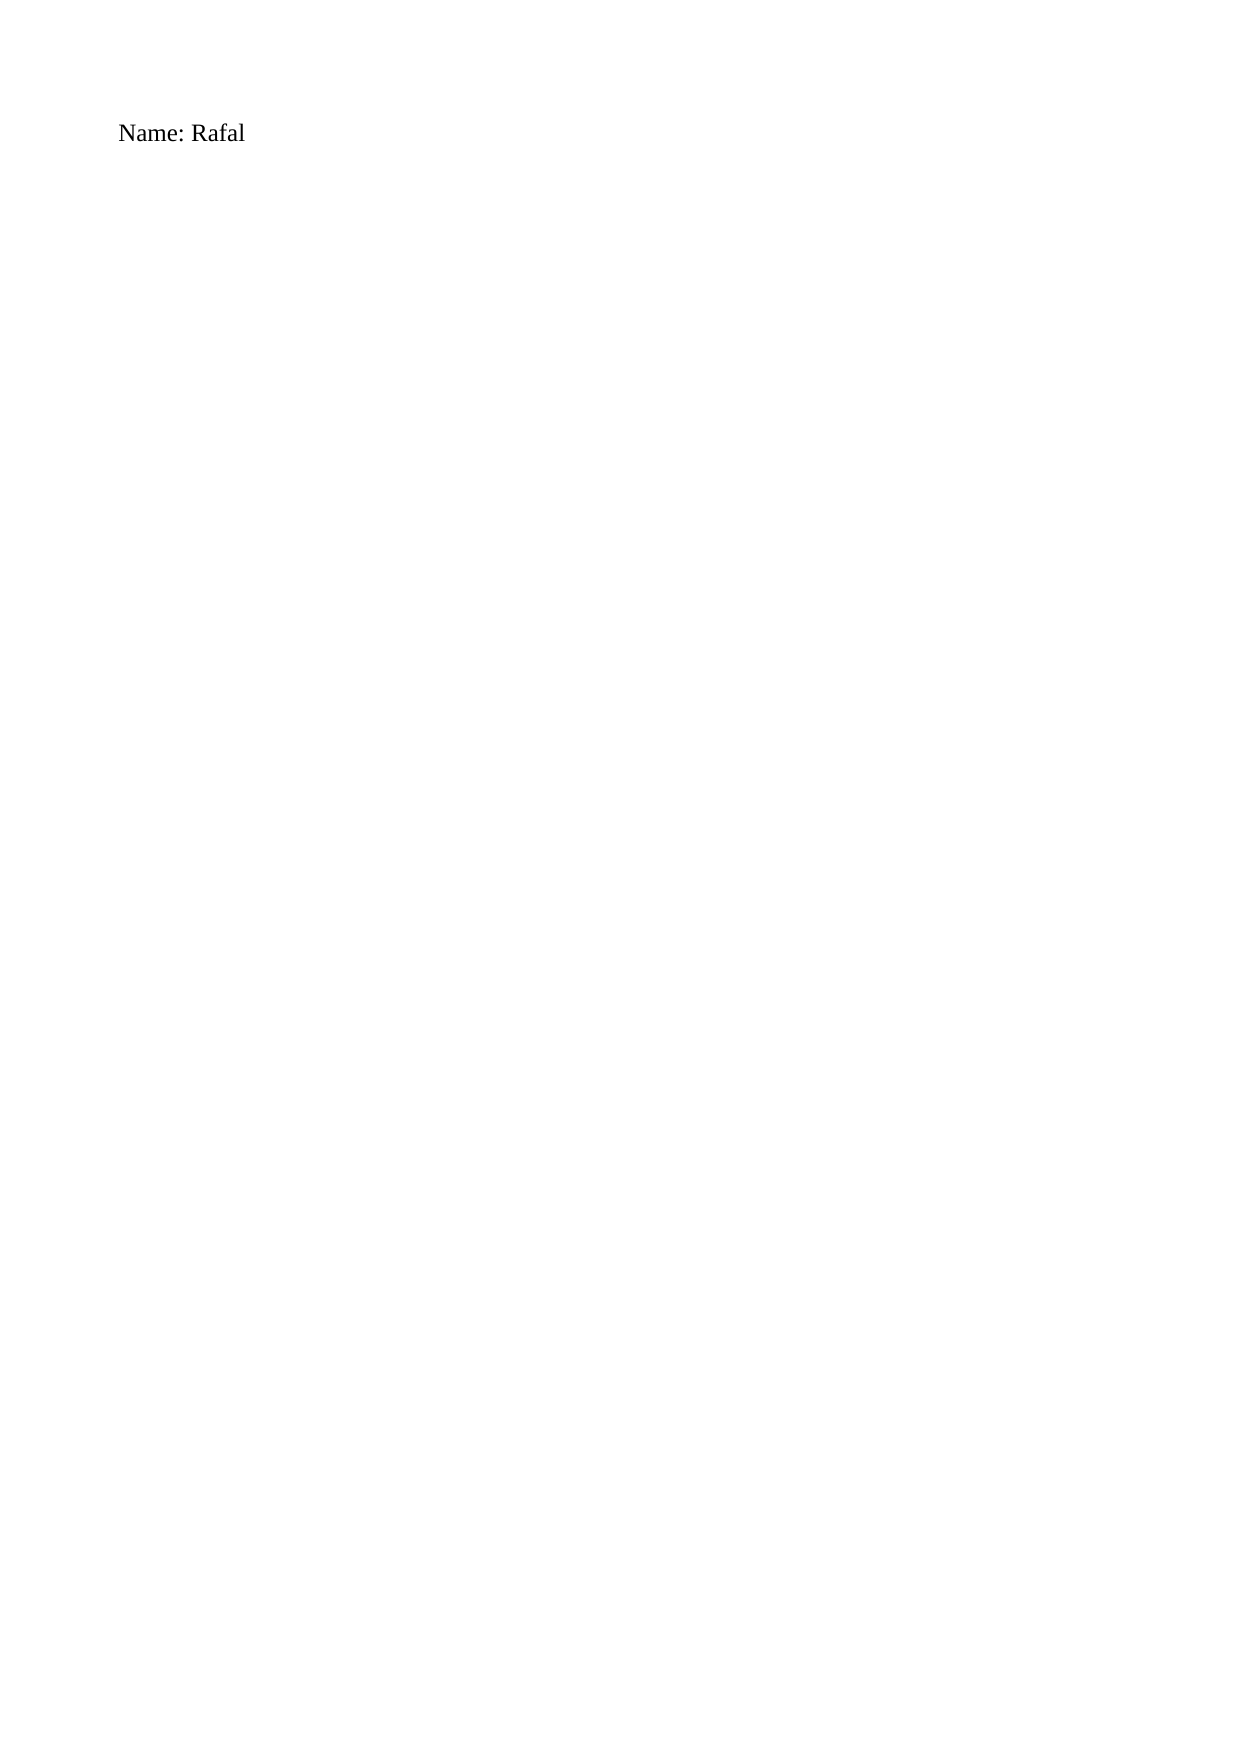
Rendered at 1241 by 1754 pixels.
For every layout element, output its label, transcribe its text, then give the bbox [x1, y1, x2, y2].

text Name: Rafal [118, 118, 1122, 147]
